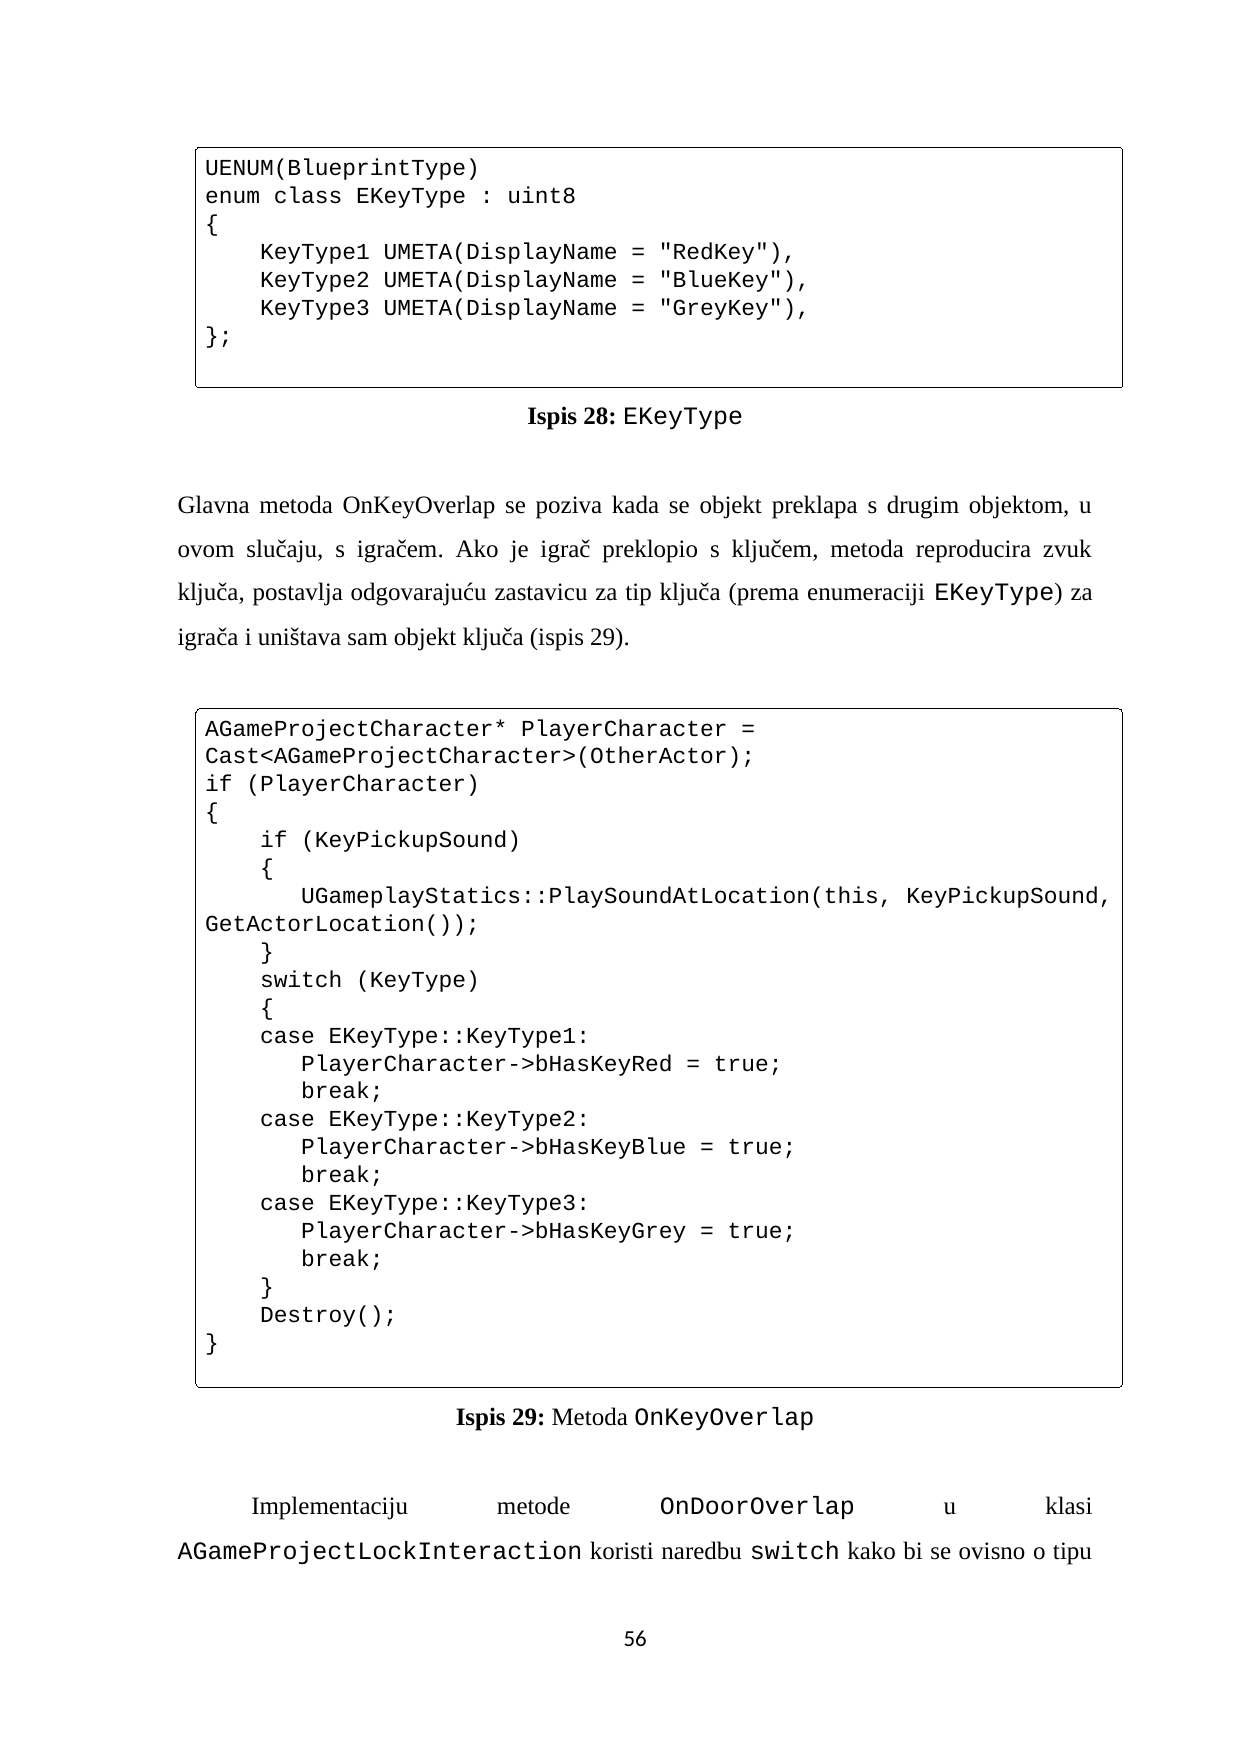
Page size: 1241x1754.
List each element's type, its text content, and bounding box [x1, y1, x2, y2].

text Glavna metoda OnKeyOverlap se poziva kada se objekt preklapa s drugim objektom, u ovom slučaju, s igračem. Ako je igrač preklopio s ključem, metoda reproducira zvuk ključa, postavlja odgovarajuću zastavicu za tip ključa (prema enumeraciji EKeyType) za igrača i uništava sam objekt ključa (ispis 29). [177, 491, 1092, 651]
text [177, 1491, 1092, 1567]
text Ispis 28: EKeyType [177, 401, 1092, 432]
text Ispis 29: Metoda OnKeyOverlap [177, 1402, 1092, 1433]
